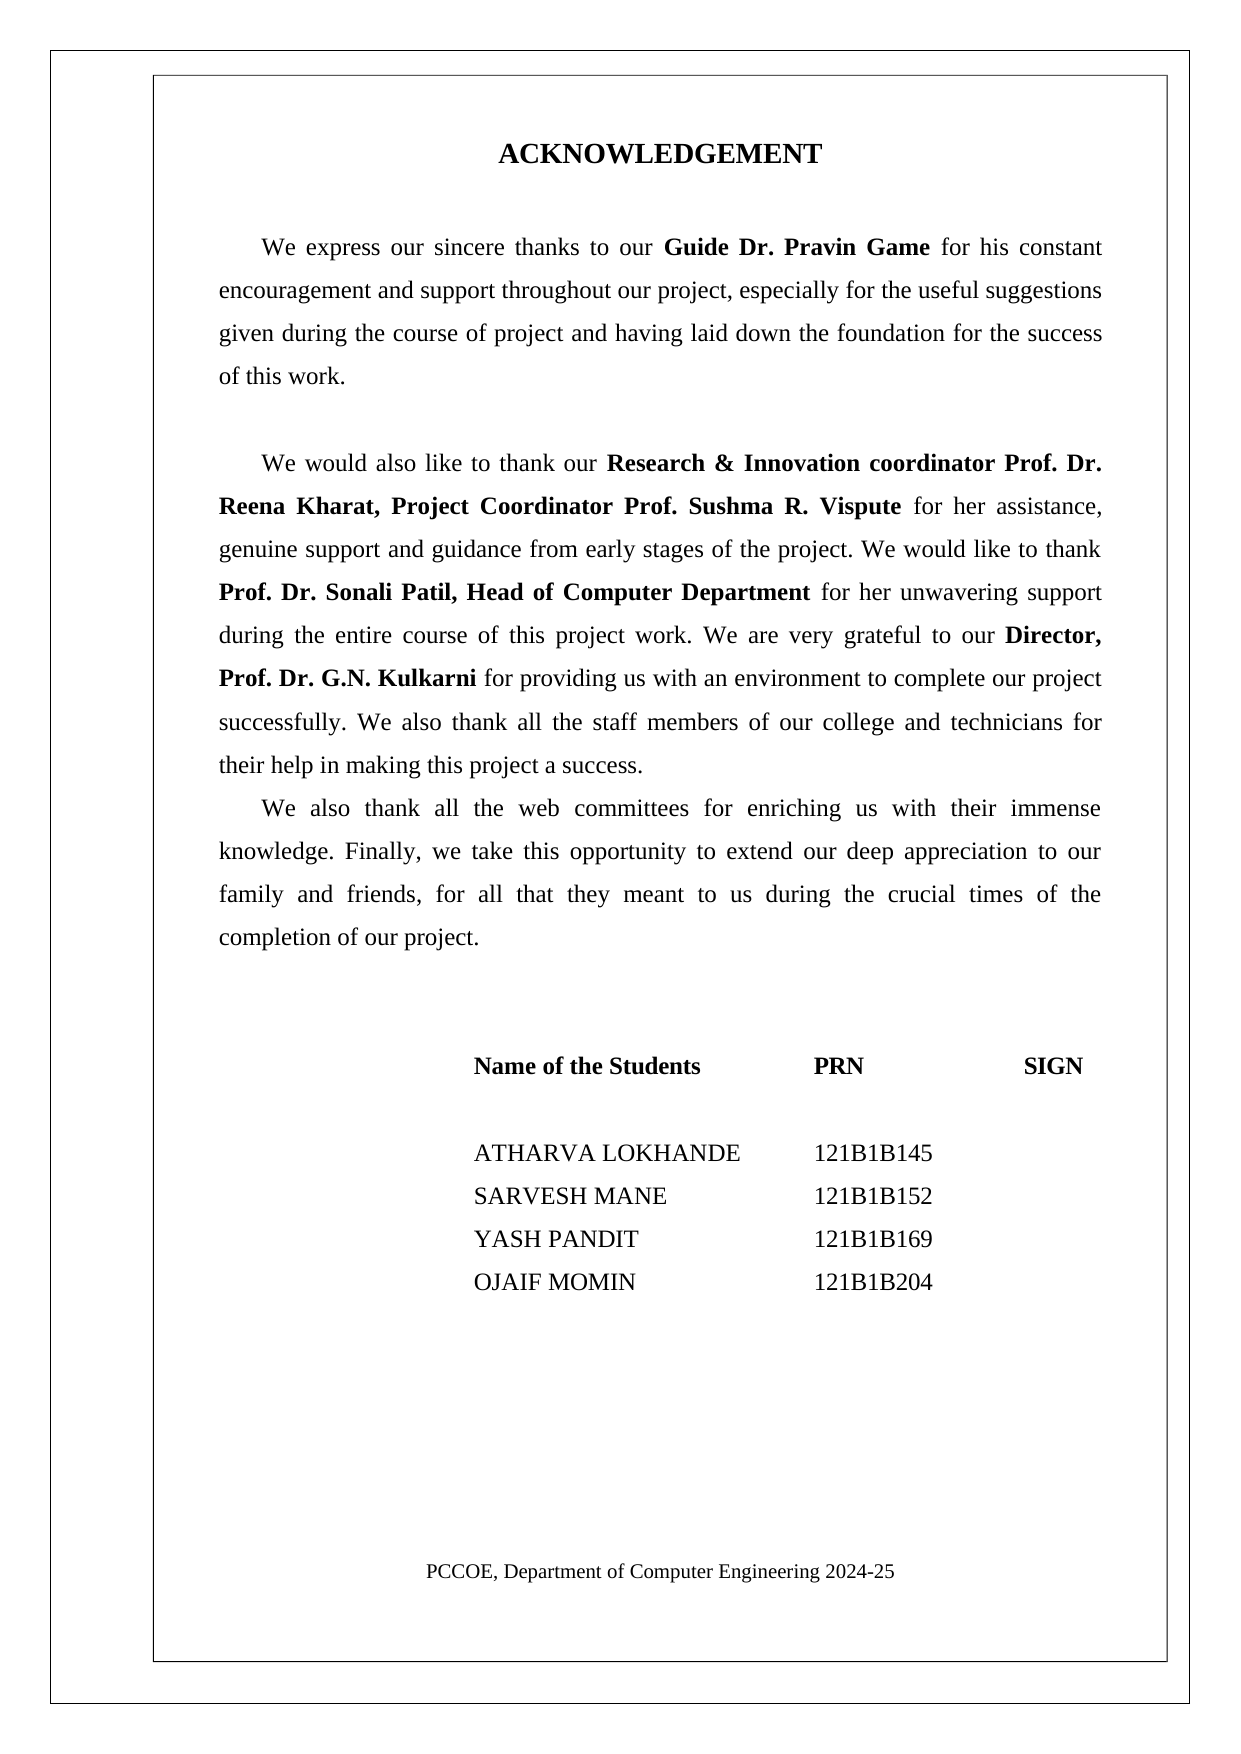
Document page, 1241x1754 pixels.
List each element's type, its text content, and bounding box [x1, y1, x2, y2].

text ATHARVA LOKHANDE 121B1B145 [473, 1138, 1152, 1166]
subtitle Name of the Students PRN SIGN [473, 1051, 1152, 1080]
text OJAIF MOMIN 121B1B204 [473, 1267, 1152, 1296]
text We also thank all the web committees for enriching us with their immense knowledge. Finally, we take this opportunity to extend our deep appreciation to our family and friends, for all that they meant to us during the crucial times of the completion of our project. [218, 793, 1102, 951]
text We would also like to thank our Research & Innovation coordinator Prof. Dr. Reena Kharat, Project Coordinator Prof. Sushma R. Vispute for her assistance, genuine support and guidance from early stages of the project. We would like to thank Prof. Dr. Sonali Patil, Head of Computer Department for her unwavering support during the entire course of this project work. We are very grateful to our Director, Prof. Dr. G.N. Kulkarni for providing us with an environment to complete our project successfully. We also thank all the staff members of our college and technicians for their help in making this project a success. [218, 448, 1102, 778]
subtitle ACKNOWLEDGEMENT [169, 136, 1152, 170]
text YASH PANDIT 121B1B169 [473, 1224, 1152, 1253]
text We express our sincere thanks to our Guide Dr. Pravin Game for his constant encouragement and support throughout our project, especially for the useful suggestions given during the course of project and having laid down the foundation for the success of this work. [218, 232, 1102, 390]
text SARVESH MANE 121B1B152 [473, 1181, 1152, 1210]
